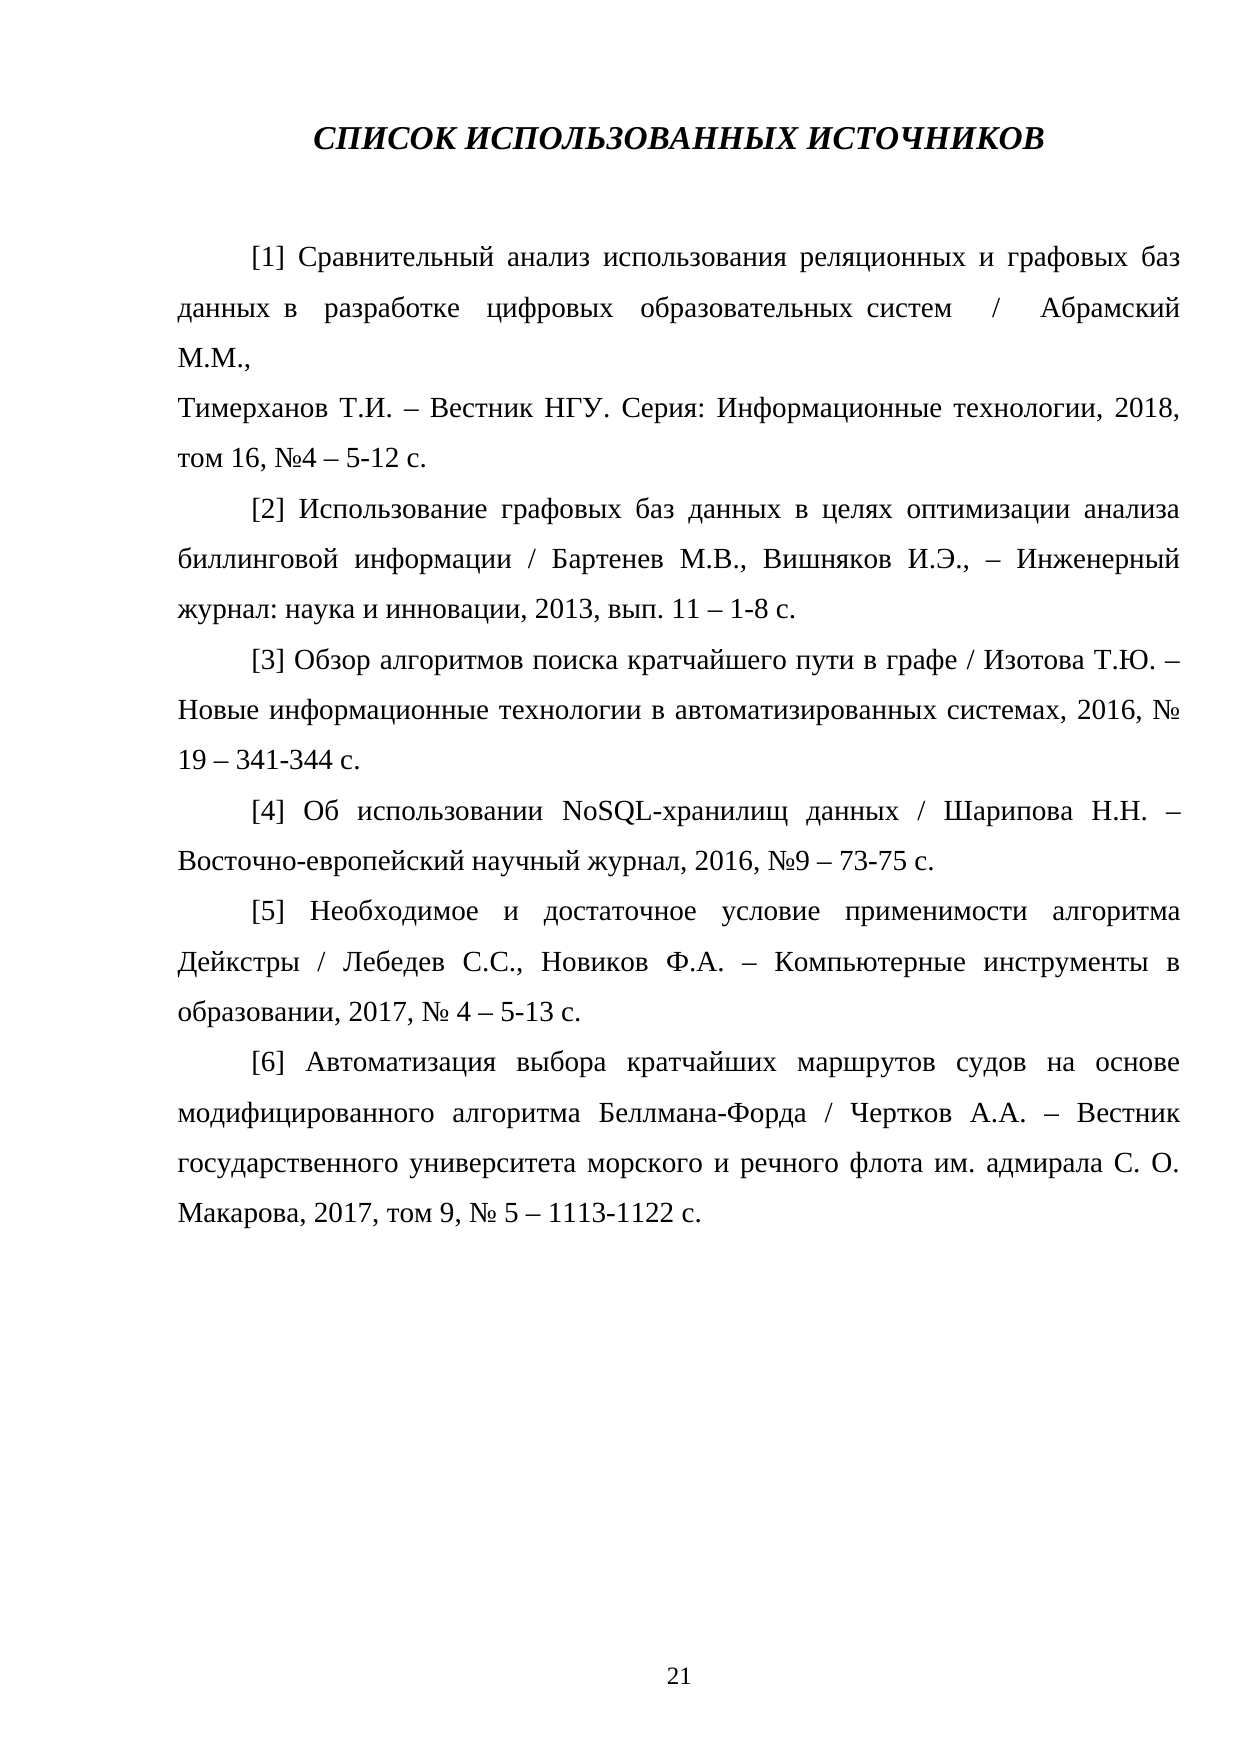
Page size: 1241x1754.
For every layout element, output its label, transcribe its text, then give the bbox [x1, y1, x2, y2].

subtitle СПИСОК ИСПОЛЬЗОВАННЫХ ИСТОЧНИКОВ [177, 118, 1181, 156]
text [2] Использование графовых баз данных в целях оптимизации анализа биллинговой информации / Бартенев М.В., Вишняков И.Э., – Инженерный журнал: наука и инновации, 2013, вып. 11 – 1-8 с. [177, 491, 1181, 625]
text [4] Об использовании NoSQL-хранилищ данных / Шарипова Н.Н. – Восточно-европейский научный журнал, 2016, №9 – 73-75 с. [177, 793, 1181, 877]
text [3] Обзор алгоритмов поиска кратчайшего пути в графе / Изотова Т.Ю. – Новые информационные технологии в автоматизированных системах, 2016, № 19 – 341-344 с. [177, 642, 1181, 776]
text [1] Сравнительный анализ использования реляционных и графовых баз данных в разработке цифровых образовательных систем / Абрамский М.М., [177, 239, 1181, 373]
text [5] Необходимое и достаточное условие применимости алгоритма Дейкстры / Лебедев С.С., Новиков Ф.А. – Компьютерные инструменты в образовании, 2017, № 4 – 5-13 с. [177, 893, 1181, 1028]
text Тимерханов Т.И. – Вестник НГУ. Серия: Информационные технологии, 2018, том 16, №4 – 5-12 с. [177, 390, 1181, 474]
text [6] Автоматизация выбора кратчайших маршрутов судов на основе модифицированного алгоритма Беллмана-Форда / Чертков А.А. – Вестник государственного университета морского и речного флота им. адмирала С. О. Макарова, 2017, том 9, № 5 – 1113-1122 с. [177, 1044, 1181, 1229]
